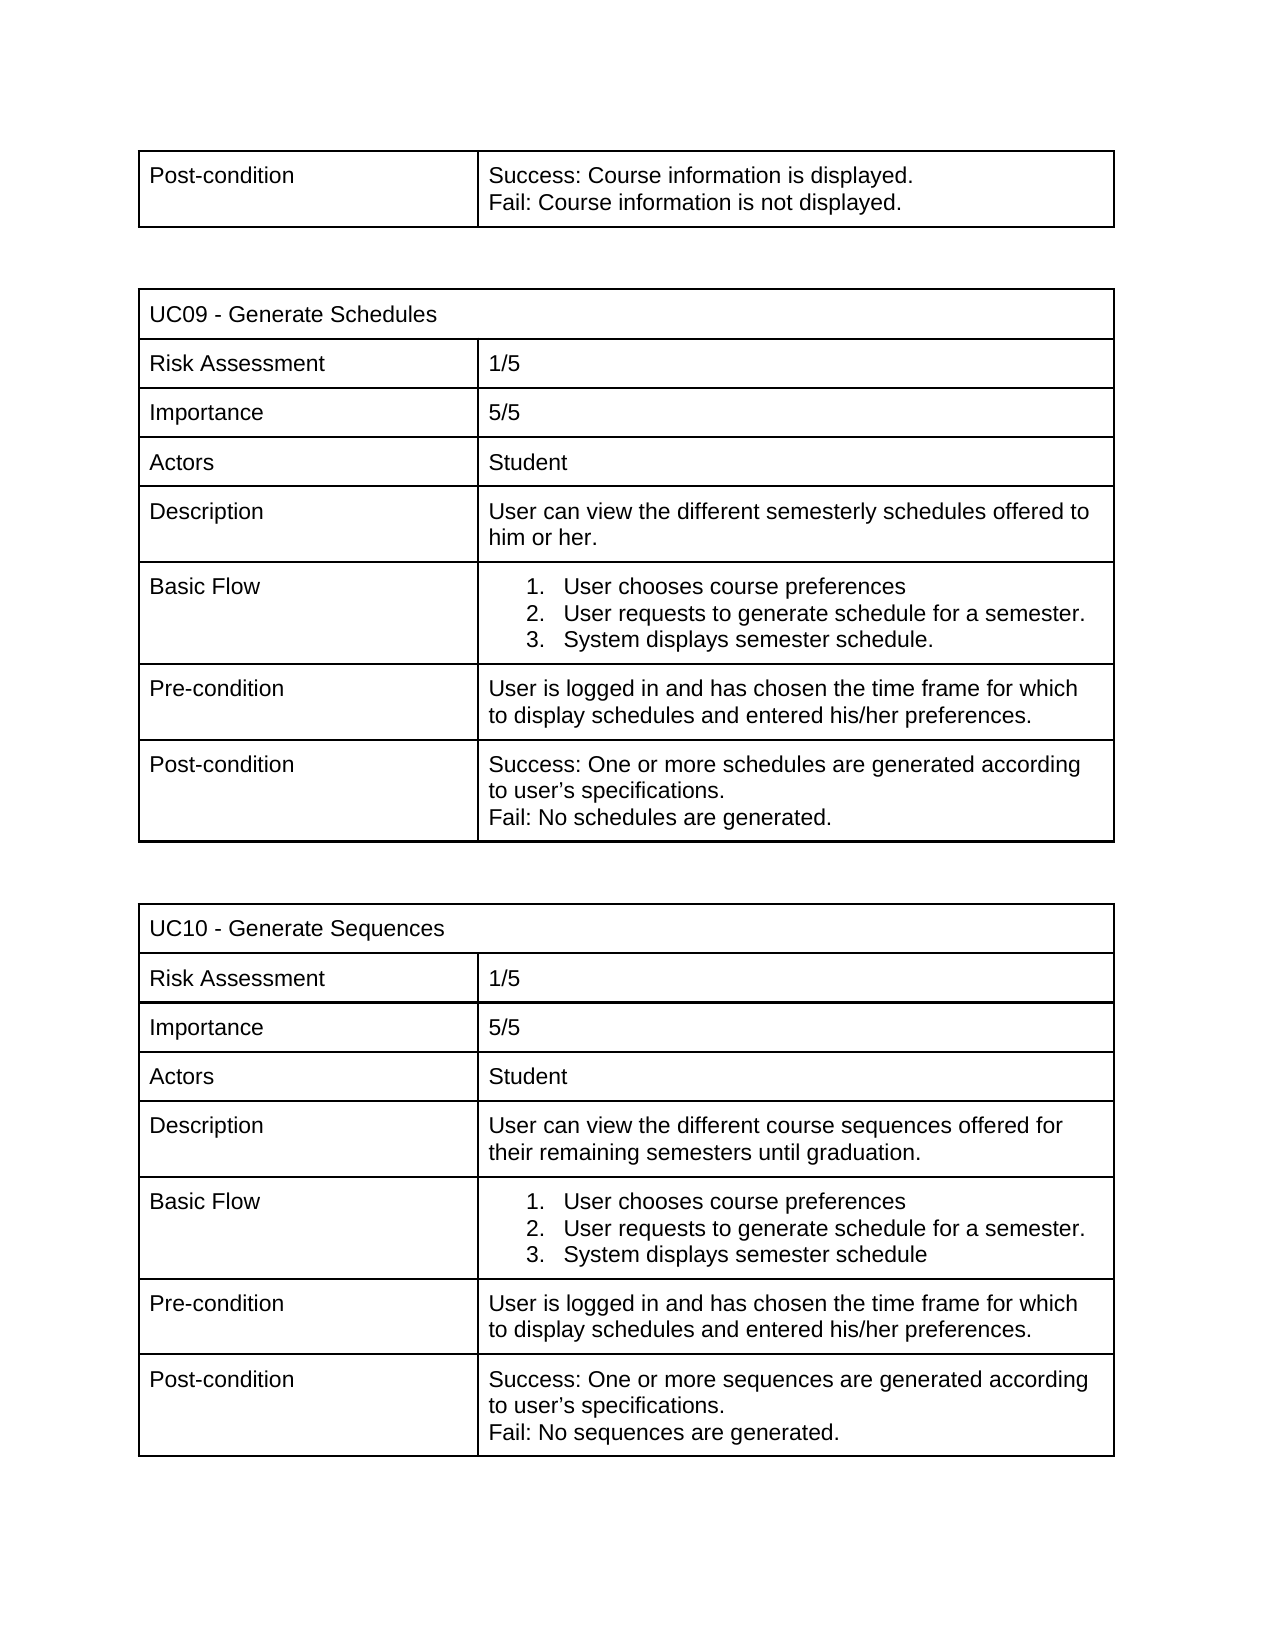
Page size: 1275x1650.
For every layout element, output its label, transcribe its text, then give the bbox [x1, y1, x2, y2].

table_cell Actors [140, 438, 477, 485]
table_header UC09 - Generate Schedules [140, 290, 1113, 337]
table_cell 1/5 [479, 340, 1113, 387]
table_cell Basic Flow [140, 1178, 477, 1278]
table_cell User chooses course preferences User requests to generate schedule for a semester. System displays semester schedule. [479, 563, 1113, 663]
table_cell Description [140, 1102, 477, 1176]
table_cell User is logged in and has chosen the time frame for which to display schedules and entered his/her preferences. [479, 665, 1113, 738]
table_cell Pre-condition [140, 665, 477, 738]
table_cell Pre-condition [140, 1280, 477, 1353]
table_cell Success: Course information is displayed. Fail: Course information is not displayed. [479, 152, 1113, 226]
table_cell Risk Assessment [140, 954, 477, 1001]
table_cell Success: One or more schedules are generated according to user’s specifications. Fail: No schedules are generated. [479, 741, 1113, 840]
table_cell Importance [140, 1004, 477, 1051]
table_header UC10 - Generate Sequences [140, 905, 1113, 952]
table_cell User is logged in and has chosen the time frame for which to display schedules and entered his/her preferences. [479, 1280, 1113, 1353]
table_cell Post-condition [140, 741, 477, 840]
table_cell Success: One or more sequences are generated according to user’s specifications. Fail: No sequences are generated. [479, 1355, 1113, 1455]
table_cell Post-condition [140, 1355, 477, 1455]
table_cell Student [479, 438, 1113, 485]
table_cell Description [140, 487, 477, 561]
table_cell Student [479, 1053, 1113, 1100]
table_cell User can view the different semesterly schedules offered to him or her. [479, 487, 1113, 561]
table_cell Actors [140, 1053, 477, 1100]
table_cell User can view the different course sequences offered for their remaining semesters until graduation. [479, 1102, 1113, 1176]
table_cell Basic Flow [140, 563, 477, 663]
table_cell Risk Assessment [140, 340, 477, 387]
table_cell Importance [140, 389, 477, 436]
table_cell 1/5 [479, 954, 1113, 1001]
table_cell User chooses course preferences User requests to generate schedule for a semester. System displays semester schedule [479, 1178, 1113, 1278]
table_cell Post-condition [140, 152, 477, 226]
table_cell 5/5 [479, 389, 1113, 436]
table_cell 5/5 [479, 1004, 1113, 1051]
